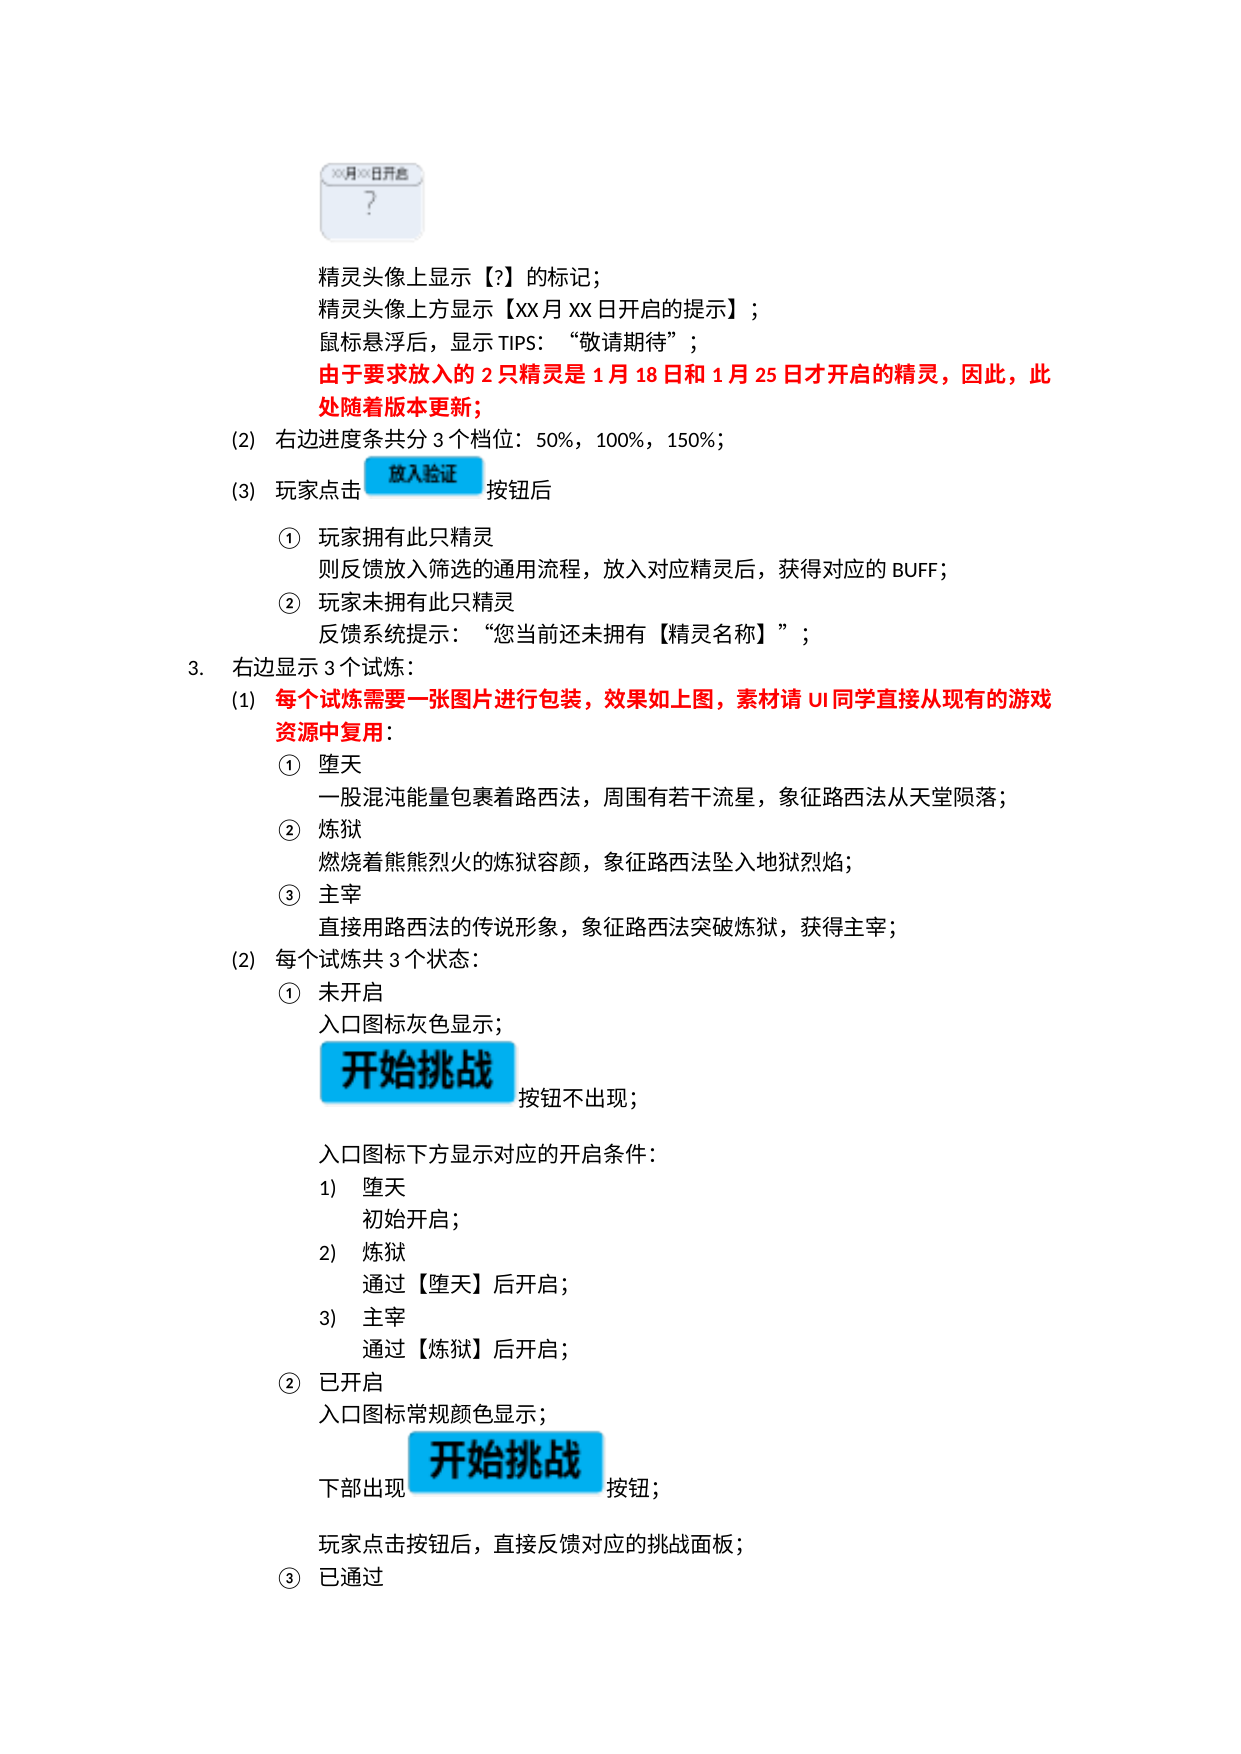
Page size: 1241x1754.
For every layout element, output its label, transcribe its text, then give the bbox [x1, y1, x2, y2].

list 由于要求放入的2只精灵是1月18日和1月25日才开启的精灵，因此，此处随着版本更新； [319, 357, 1053, 422]
list 主宰 通过【炼狱】后开启； [319, 1299, 1053, 1364]
list 炼狱 [319, 1234, 1053, 1267]
list 每个试炼共3个状态： [231, 942, 1053, 974]
list 右边进度条共分3个档位：50%，100%，150%； [231, 422, 1053, 454]
list 精灵头像上显示【?】的标记； [209, 259, 1053, 292]
list 已开启 入口图标常规颜色显示； 下部出现按钮； 玩家点击按钮后，直接反馈对应的挑战面板； [275, 1364, 1053, 1559]
list 堕天 一股混沌能量包裹着路西法，周围有若干流星，象征路西法从天堂陨落； [275, 747, 1053, 812]
list 已通过 在图标上打上已通过的标记； [275, 1559, 1053, 1592]
list 玩家点击按钮后 [231, 454, 1053, 519]
list 堕天 初始开启； [319, 1169, 1053, 1234]
list 每个试炼需要一张图片进行包装，效果如上图，素材请UI同学直接从现有的游戏资源中复用： [231, 682, 1053, 747]
list 玩家未拥有此只精灵 反馈系统提示：“您当前还未拥有【精灵名称】”； [275, 584, 1053, 649]
list 未开启 入口图标灰色显示； 按钮不出现； 入口图标下方显示对应的开启条件： [275, 974, 1053, 1169]
list 炼狱 燃烧着熊熊烈火的炼狱容颜，象征路西法坠入地狱烈焰； [275, 812, 1053, 877]
list 玩家拥有此只精灵 则反馈放入筛选的通用流程，放入对应精灵后，获得对应的BUFF； [275, 519, 1053, 584]
list 右边显示3个试炼： [187, 649, 1053, 682]
list 通过【堕天】后开启； [362, 1267, 1053, 1299]
list 鼠标悬浮后，显示TIPS：“敬请期待”； [209, 324, 1053, 357]
list 精灵头像上方显示【XX月XX日开启的提示】； [209, 292, 1053, 324]
list 主宰 直接用路西法的传说形象，象征路西法突破炼狱，获得主宰； [275, 877, 1053, 942]
